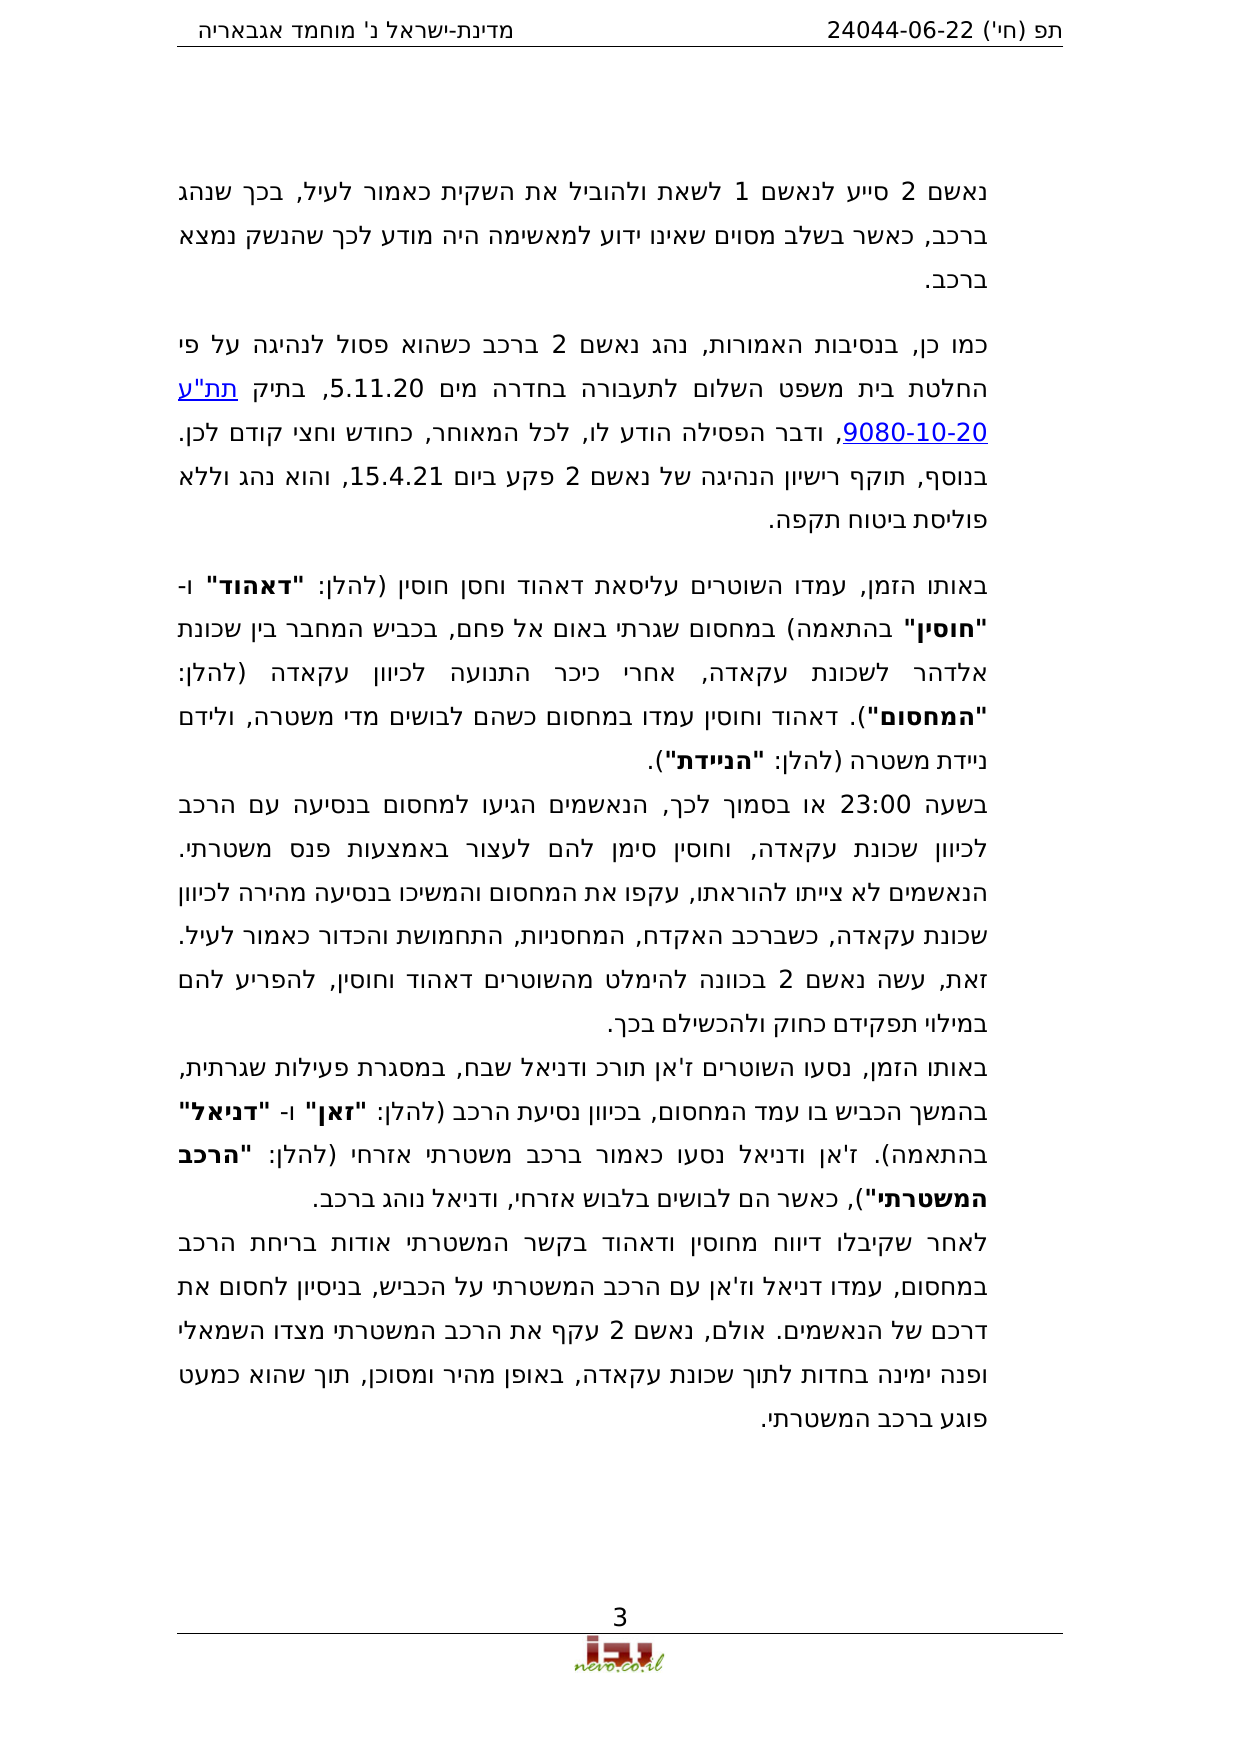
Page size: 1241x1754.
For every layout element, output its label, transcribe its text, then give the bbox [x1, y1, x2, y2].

text לאחר שקיבלו דיווח מחוסין ודאהוד בקשר המשטרתי אודות בריחת הרכב במחסום, עמדו דניאל וז'אן עם הרכב המשטרתי על הכביש, בניסיון לחסום את דרכם של הנאשמים. אולם, נאשם 2 עקף את הרכב המשטרתי מצדו השמאלי ופנה ימינה בחדות לתוך שכונת עקאדה, באופן מהיר ומסוכן, תוך שהוא כמעט פוגע ברכב המשטרתי. [177, 1228, 988, 1433]
text נאשם 2 סייע לנאשם 1 לשאת ולהוביל את השקית כאמור לעיל, בכך שנהג ברכב, כאשר בשלב מסוים שאינו ידוע למאשימה היה מודע לכך שהנשק נמצא ברכב. [177, 177, 988, 294]
picture [574, 1635, 666, 1673]
text בשעה 23:00 או בסמוך לכך, הנאשמים הגיעו למחסום בנסיעה עם הרכב לכיוון שכונת עקאדה, וחוסין סימן להם לעצור באמצעות פנס משטרתי. הנאשמים לא צייתו להוראתו, עקפו את המחסום והמשיכו בנסיעה מהירה לכיוון שכונת עקאדה, כשברכב האקדח, המחסניות, התחמושת והכדור כאמור לעיל. זאת, עשה נאשם 2 בכוונה להימלט מהשוטרים דאהוד וחוסין, להפריע להם במילוי תפקידם כחוק ולהכשילם בכך. [177, 790, 988, 1038]
text כמו כן, בנסיבות האמורות, נהג נאשם 2 ברכב כשהוא פסול לנהיגה על פי החלטת בית משפט השלום לתעבורה בחדרה מים 5.11.20, בתיק תת"ע 9080-10-20, ודבר הפסילה הודע לו, לכל המאוחר, כחודש וחצי קודם לכן. בנוסף, תוקף רישיון הנהיגה של נאשם 2 פקע ביום 15.4.21, והוא נהג וללא פוליסת ביטוח תקפה. [177, 330, 988, 535]
text באותו הזמן, עמדו השוטרים עליסאת דאהוד וחסן חוסין (להלן: "דאהוד" ו- "חוסין" בהתאמה) במחסום שגרתי באום אל פחם, בכביש המחבר בין שכונת אלדהר לשכונת עקאדה, אחרי כיכר התנועה לכיוון עקאדה (להלן: "המחסום"). דאהוד וחוסין עמדו במחסום כשהם לבושים מדי משטרה, ולידם ניידת משטרה (להלן: "הניידת"). [177, 571, 988, 775]
text באותו הזמן, נסעו השוטרים ז'אן תורכ ודניאל שבח, במסגרת פעילות שגרתית, בהמשך הכביש בו עמד המחסום, בכיוון נסיעת הרכב (להלן: "זאן" ו- "דניאל" בהתאמה). ז'אן ודניאל נסעו כאמור ברכב משטרתי אזרחי (להלן: "הרכב המשטרתי"), כאשר הם לבושים בלבוש אזרחי, ודניאל נוהג ברכב. [177, 1053, 988, 1214]
